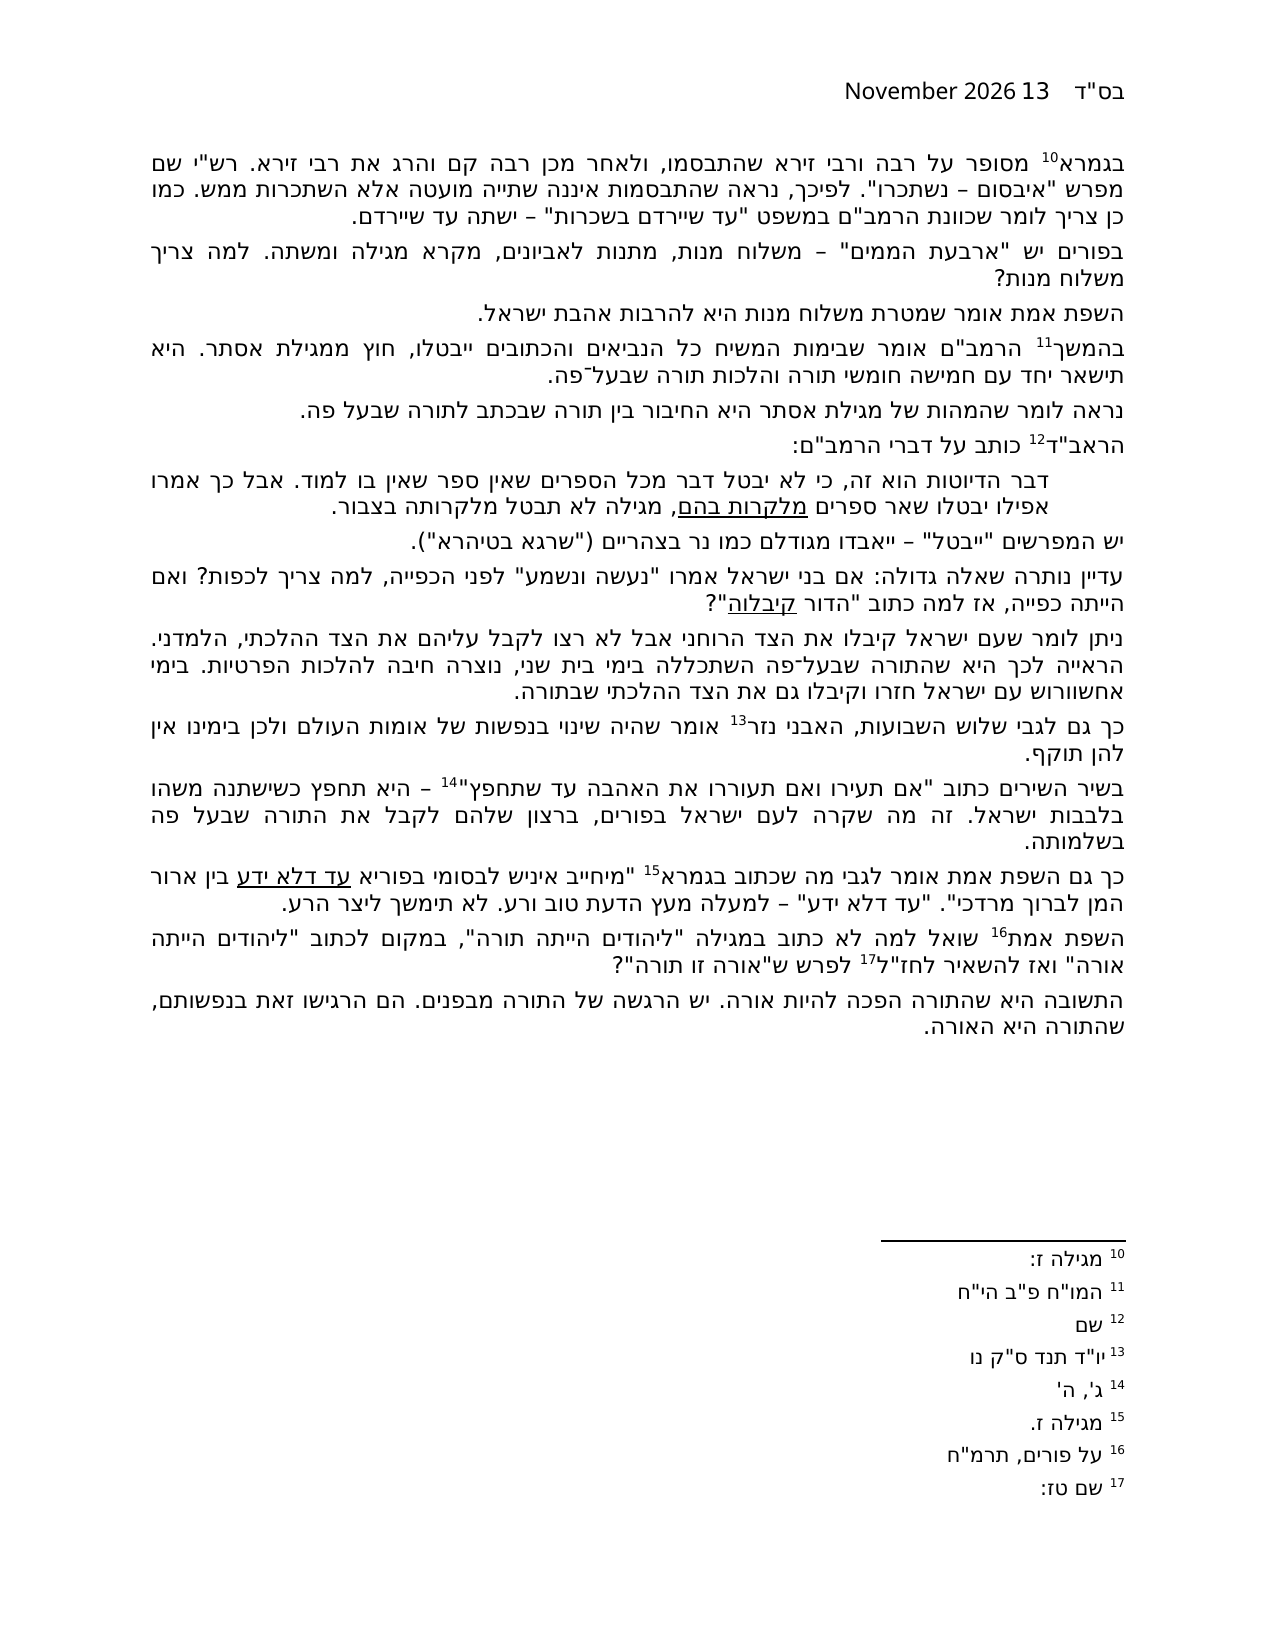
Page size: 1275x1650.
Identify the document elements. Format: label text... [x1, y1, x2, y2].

text כך גם לגבי שלוש השבועות, האבני נזר אומר שהיה שינוי בנפשות של אומות העולם ולכן בימינו אין להן תוקף. [150, 713, 1125, 767]
text עדיין נותרה שאלה גדולה: אם בני ישראל אמרו "נעשה ונשמע" לפני הכפייה, למה צריך לכפות? ואם הייתה כפייה, אז למה כתוב "הדור קיבלוה"? [150, 563, 1125, 617]
text ניתן לומר שעם ישראל קיבלו את הצד הרוחני אבל לא רצו לקבל עליהם את הצד ההלכתי, הלמדני. הראייה לכך היא שהתורה שבעל־פה השתכללה בימי בית שני, נוצרה חיבה להלכות הפרטיות. בימי אחשוורוש עם ישראל חזרו וקיבלו גם את הצד ההלכתי שבתורה. [150, 625, 1125, 705]
text נראה לומר שהמהות של מגילת אסתר היא החיבור בין תורה שבכתב לתורה שבעל פה. [150, 397, 1125, 423]
text בפורים יש "ארבעת הממים" – משלוח מנות, מתנות לאביונים, מקרא מגילה ומשתה. למה צריך משלוח מנות? [150, 238, 1125, 292]
text השפת אמת שואל למה לא כתוב במגילה "ליהודים הייתה תורה", במקום לכתוב "ליהודים הייתה אורה" ואז להשאיר לחז"ל לפרש ש"אורה זו תורה"? [150, 925, 1125, 978]
text בשיר השירים כתוב "אם תעירו ואם תעוררו את האהבה עד שתחפץ" – היא תחפץ כשישתנה משהו בלבבות ישראל. זה מה שקרה לעם ישראל בפורים, ברצון שלהם לקבל את התורה שבעל פה בשלמותה. [150, 775, 1125, 855]
text השפת אמת אומר שמטרת משלוח מנות היא להרבות אהבת ישראל. [150, 300, 1125, 327]
text בגמרא מסופר על רבה ורבי זירא שהתבסמו, ולאחר מכן רבה קם והרג את רבי זירא. רש"י שם מפרש "איבסום – נשתכרו". לפיכך, נראה שהתבסמות איננה שתייה מועטה אלא השתכרות ממש. כמו כן צריך לומר שכוונת הרמב"ם במשפט "עד שיירדם בשכרות" – ישתה עד שיירדם. [150, 150, 1125, 230]
text הראב"ד כותב על דברי הרמב"ם: [150, 432, 1125, 458]
text בהמשך הרמב"ם אומר שבימות המשיח כל הנביאים והכתובים ייבטלו, חוץ ממגילת אסתר. היא תישאר יחד עם חמישה חומשי תורה והלכות תורה שבעל־פה. [150, 335, 1125, 388]
text התשובה היא שהתורה הפכה להיות אורה. יש הרגשה של התורה מבפנים. הם הרגישו זאת בנפשותם, שהתורה היא האורה. [150, 987, 1125, 1040]
text כך גם השפת אמת אומר לגבי מה שכתוב בגמרא "מיחייב איניש לבסומי בפוריא עד דלא ידע בין ארור המן לברוך מרדכי". "עד דלא ידע" – למעלה מעץ הדעת טוב ורע. לא תימשך ליצר הרע. [150, 863, 1125, 917]
text דבר הדיוטות הוא זה, כי לא יבטל דבר מכל הספרים שאין ספר שאין בו למוד. אבל כך אמרו אפילו יבטלו שאר ספרים מלקרות בהם, מגילה לא תבטל מלקרותה בצבור. [150, 467, 1050, 520]
text יש המפרשים "ייבטל" – ייאבדו מגודלם כמו נר בצהריים ("שרגא בטיהרא"). [150, 528, 1125, 555]
